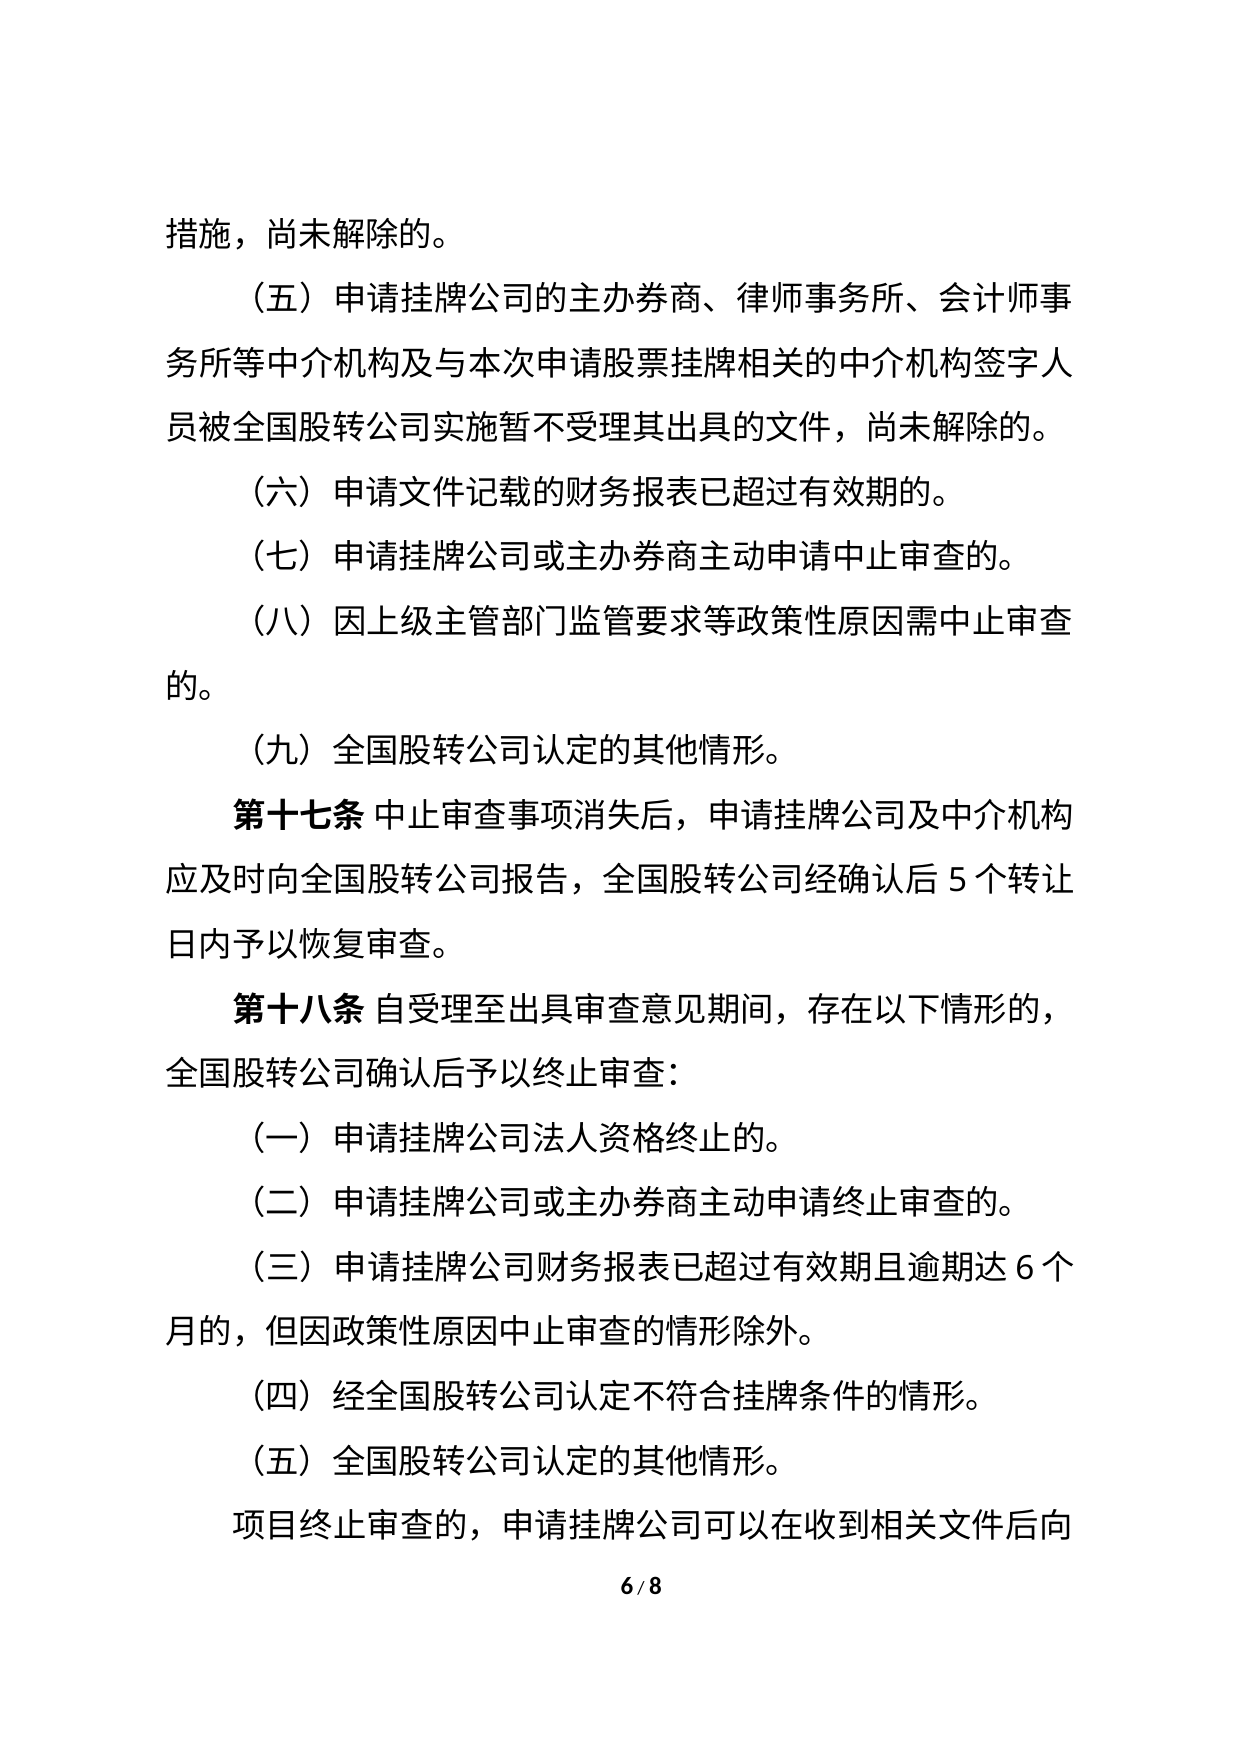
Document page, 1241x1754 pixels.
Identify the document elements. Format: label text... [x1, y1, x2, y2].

list （五）全国股转公司认定的其他情形。 [165, 1421, 1075, 1486]
list （四）经全国股转公司认定不符合挂牌条件的情形。 [165, 1357, 1075, 1421]
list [165, 194, 1075, 259]
list （一）申请挂牌公司法人资格终止的。 [165, 1098, 1075, 1163]
list （二）申请挂牌公司或主办券商主动申请终止审查的。 [165, 1163, 1075, 1228]
list 第十八条 自受理至出具审查意见期间，存在以下情形的，全国股转公司确认后予以终止审查： [165, 969, 1075, 1098]
list （九）全国股转公司认定的其他情形。 [165, 711, 1075, 776]
list （五）申请挂牌公司的主办券商、律师事务所、会计师事务所等中介机构及与本次申请股票挂牌相关的中介机构签字人员被全国股转公司实施暂不受理其出具的文件，尚未解除的。 [165, 259, 1075, 453]
list （八）因上级主管部门监管要求等政策性原因需中止审查的。 [165, 582, 1075, 711]
list （三）申请挂牌公司财务报表已超过有效期且逾期达6个月的，但因政策性原因中止审查的情形除外。 [165, 1228, 1075, 1357]
list 第十七条 中止审查事项消失后，申请挂牌公司及中介机构应及时向全国股转公司报告，全国股转公司经确认后5个转让日内予以恢复审查。 [165, 776, 1075, 969]
list （六）申请文件记载的财务报表已超过有效期的。 [165, 453, 1075, 517]
list （七）申请挂牌公司或主办券商主动申请中止审查的。 [165, 517, 1075, 582]
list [165, 1486, 1075, 1551]
